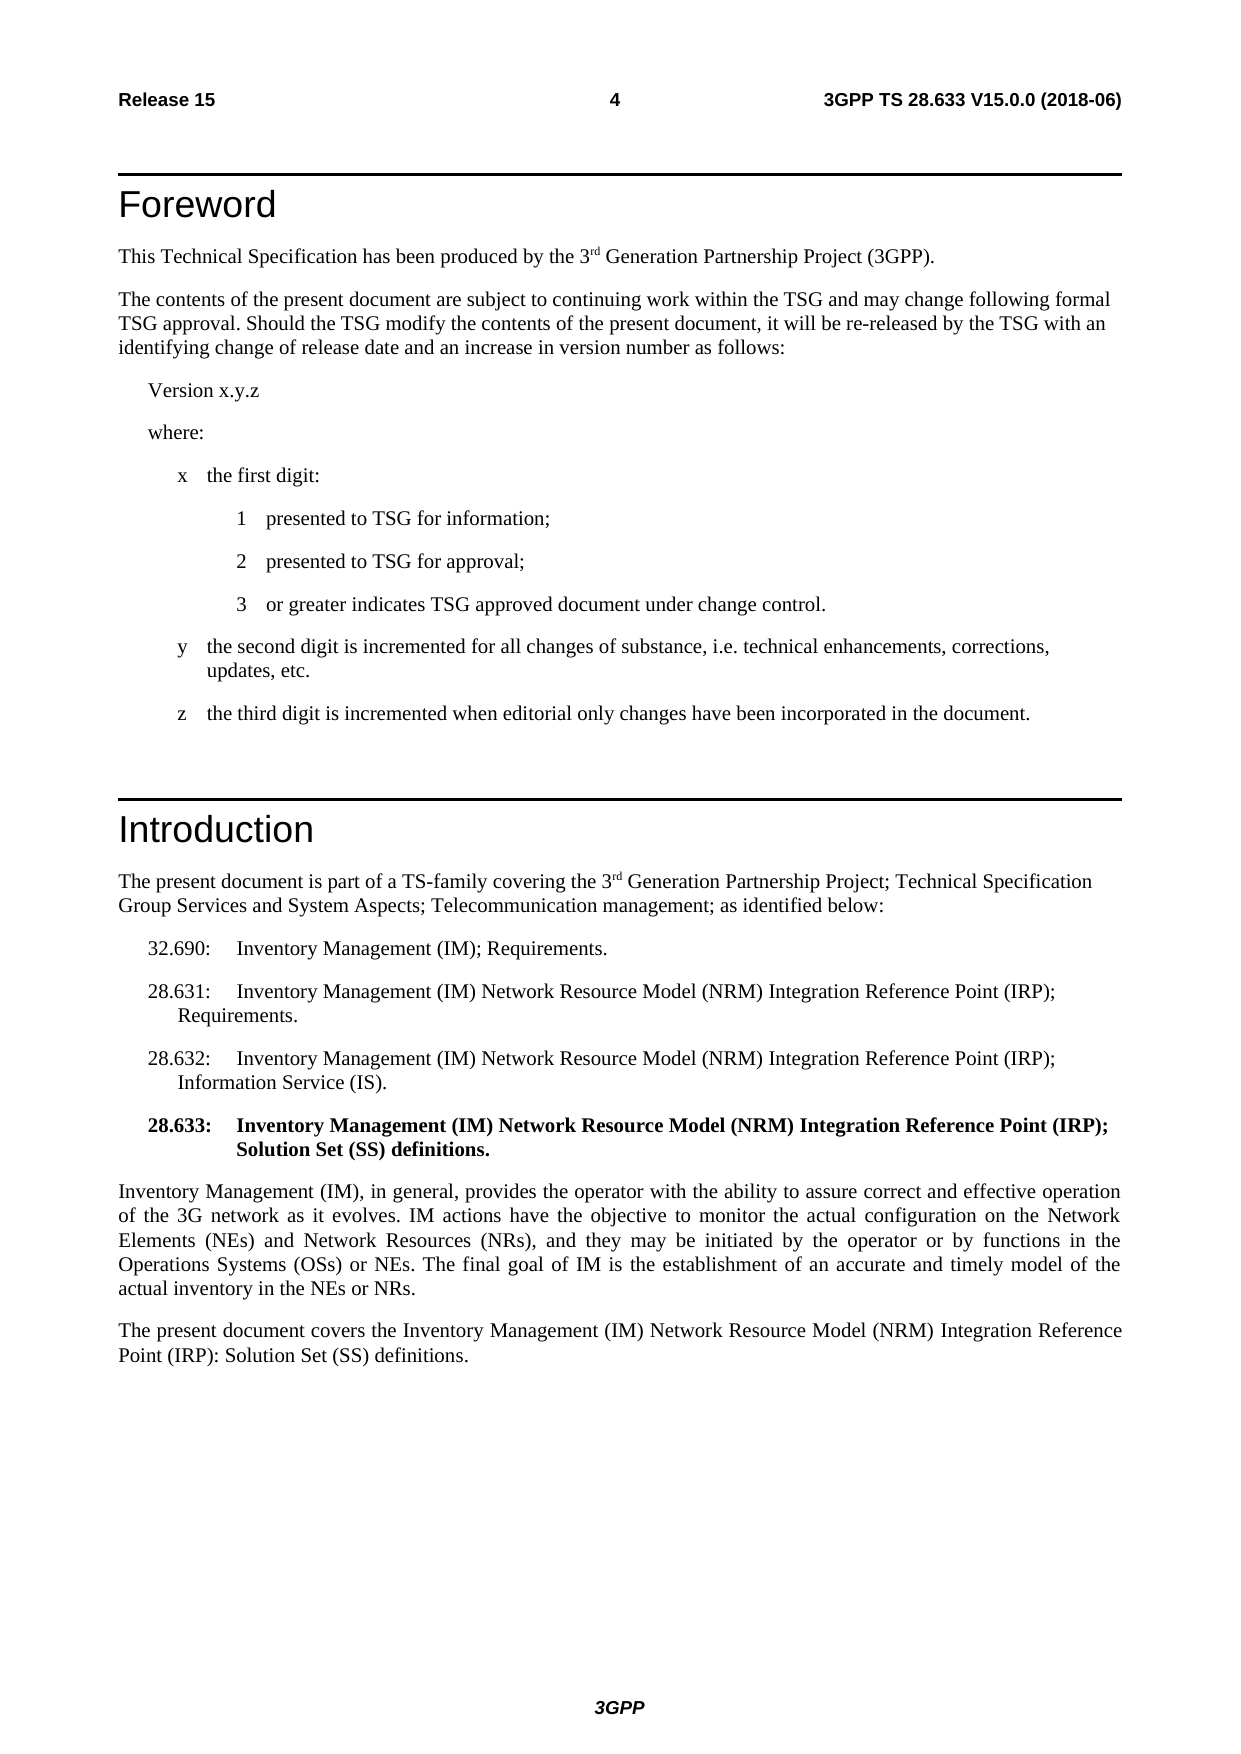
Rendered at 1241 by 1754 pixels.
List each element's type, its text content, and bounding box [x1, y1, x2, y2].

text The present document is part of a TS-family covering the 3rd Generation Partnership Project; Technical Specification Group Services and System Aspects; Telecommunication management; as identified below: [118, 869, 1122, 917]
text 28.631: Inventory Management (IM) Network Resource Model (NRM) Integration Reference Point (IRP); Requirements. [148, 979, 1122, 1027]
text This Technical Specification has been produced by the 3rd Generation Partnership Project (3GPP). [118, 244, 1122, 268]
text 28.632: Inventory Management (IM) Network Resource Model (NRM) Integration Reference Point (IRP); Information Service (IS). [148, 1046, 1122, 1094]
text The contents of the present document are subject to continuing work within the TSG and may change following formal TSG approval. Should the TSG modify the contents of the present document, it will be re-released by the TSG with an identifying change of release date and an increase in version number as follows: [118, 287, 1122, 359]
text z the third digit is incremented when editorial only changes have been incorporated in the document. [177, 701, 1122, 725]
text y the second digit is incremented for all changes of substance, i.e. technical enhancements, corrections, updates, etc. [177, 634, 1122, 682]
text 28.633: Inventory Management (IM) Network Resource Model (NRM) Integration Reference Point (IRP); Solution Set (SS) definitions. [148, 1112, 1122, 1161]
subtitle Introduction [118, 801, 1122, 850]
text where: [148, 420, 1122, 444]
text 32.690: Inventory Management (IM); Requirements. [148, 936, 1122, 960]
text Version x.y.z [148, 377, 1122, 402]
text Inventory Management (IM), in general, provides the operator with the ability to assure correct and effective operation of the 3G network as it evolves. IM actions have the objective to monitor the actual configuration on the Network Elements (NEs) and Network Resources (NRs), and they may be initiated by the operator or by functions in the Operations Systems (OSs) or NEs. The final goal of IM is the establishment of an accurate and timely model of the actual inventory in the NEs or NRs. [118, 1179, 1122, 1300]
subtitle Foreword [118, 176, 1122, 225]
text The present document covers the Inventory Management (IM) Network Resource Model (NRM) Integration Reference Point (IRP): Solution Set (SS) definitions. [118, 1318, 1122, 1367]
text 1 presented to TSG for information; [236, 506, 1122, 530]
text x the first digit: [177, 463, 1122, 487]
text 3 or greater indicates TSG approved document under change control. [236, 592, 1122, 616]
text 2 presented to TSG for approval; [236, 549, 1122, 573]
